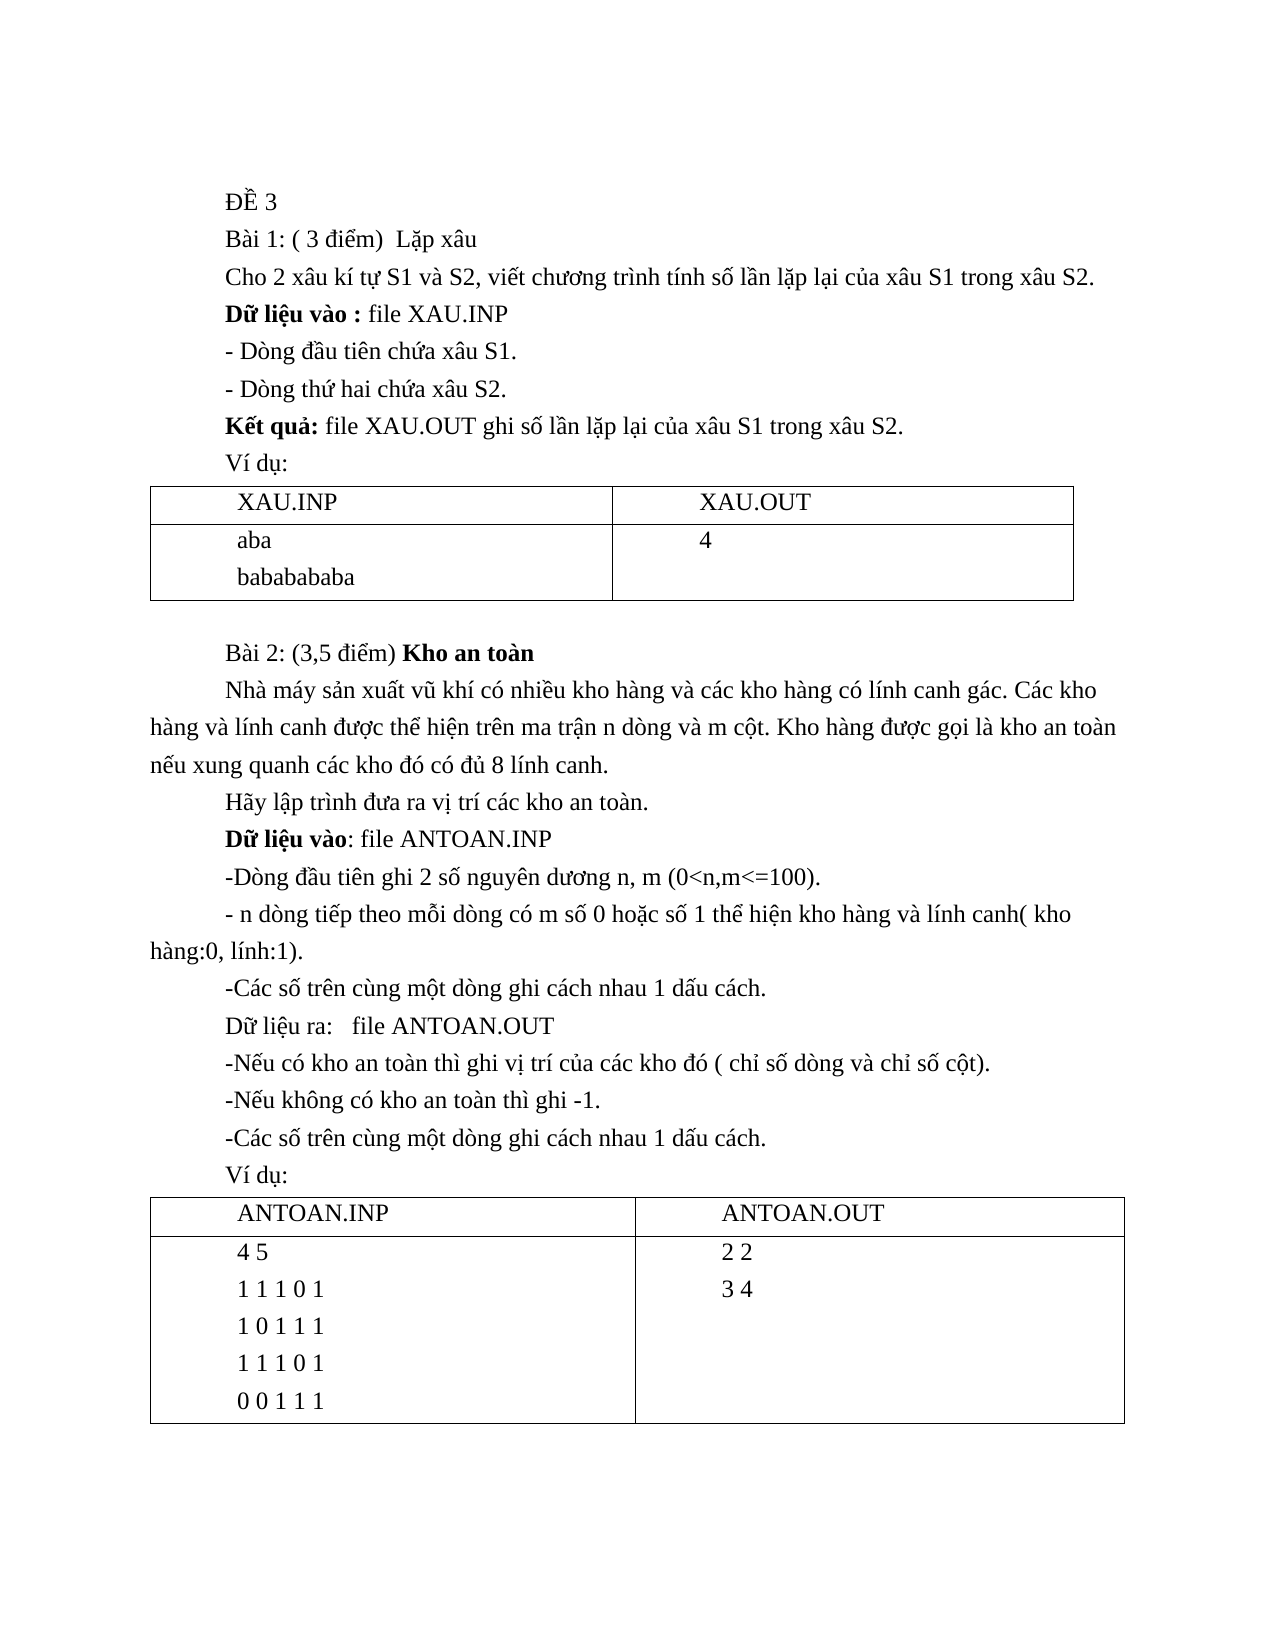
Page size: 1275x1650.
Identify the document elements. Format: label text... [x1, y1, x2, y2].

table_cell 4 5 1 1 1 0 1 1 0 1 1 1 1 1 1 0 1 0 0 1 1 1 [151, 1237, 635, 1423]
table_cell 2 2 3 4 [636, 1237, 1124, 1423]
text - Dòng đầu tiên chứa xâu S1. [150, 336, 1125, 365]
text ĐỀ 3 [150, 187, 1125, 216]
text -Nếu có kho an toàn thì ghi vị trí của các kho đó ( chỉ số dòng và chỉ số cột). [150, 1048, 1125, 1077]
table_header ANTOAN.INP [151, 1198, 635, 1236]
text Ví dụ: [150, 448, 1125, 477]
text Nhà máy sản xuất vũ khí có nhiều kho hàng và các kho hàng có lính canh gác. Các kho hàng và lính canh được thể hiện trên ma trận n dòng và m cột. Kho hàng được gọi là kho an toàn nếu xung quanh các kho đó có đủ 8 lính canh. [150, 675, 1125, 778]
text -Các số trên cùng một dòng ghi cách nhau 1 dấu cách. [150, 1123, 1125, 1151]
table_header XAU.INP [151, 487, 612, 524]
table_cell aba bababababa [151, 525, 612, 599]
text Bài 2: (3,5 điểm) Kho an toàn [150, 638, 1125, 667]
text Cho 2 xâu kí tự S1 và S2, viết chương trình tính số lần lặp lại của xâu S1 trong xâu S2. [150, 262, 1125, 291]
text Ví dụ: [150, 1160, 1125, 1189]
text Bài 1: ( 3 điểm) Lặp xâu [150, 224, 1125, 253]
text - Dòng thứ hai chứa xâu S2. [150, 374, 1125, 402]
text Dữ liệu ra: file ANTOAN.OUT [150, 1011, 1125, 1039]
text Dữ liệu vào : file XAU.INP [150, 299, 1125, 328]
text Kết quả: file XAU.OUT ghi số lần lặp lại của xâu S1 trong xâu S2. [150, 411, 1125, 440]
text Hãy lập trình đưa ra vị trí các kho an toàn. [150, 787, 1125, 816]
table_cell 4 [613, 525, 1073, 599]
text -Các số trên cùng một dòng ghi cách nhau 1 dấu cách. [150, 973, 1125, 1002]
text - n dòng tiếp theo mỗi dòng có m số 0 hoặc số 1 thể hiện kho hàng và lính canh( kho hàng:0, lính:1). [150, 899, 1125, 965]
text -Nếu không có kho an toàn thì ghi -1. [150, 1085, 1125, 1114]
table_header XAU.OUT [613, 487, 1073, 524]
text Dữ liệu vào: file ANTOAN.INP [150, 824, 1125, 853]
text -Dòng đầu tiên ghi 2 số nguyên dương n, m (0<n,m<=100). [150, 862, 1125, 890]
table_header ANTOAN.OUT [636, 1198, 1124, 1236]
